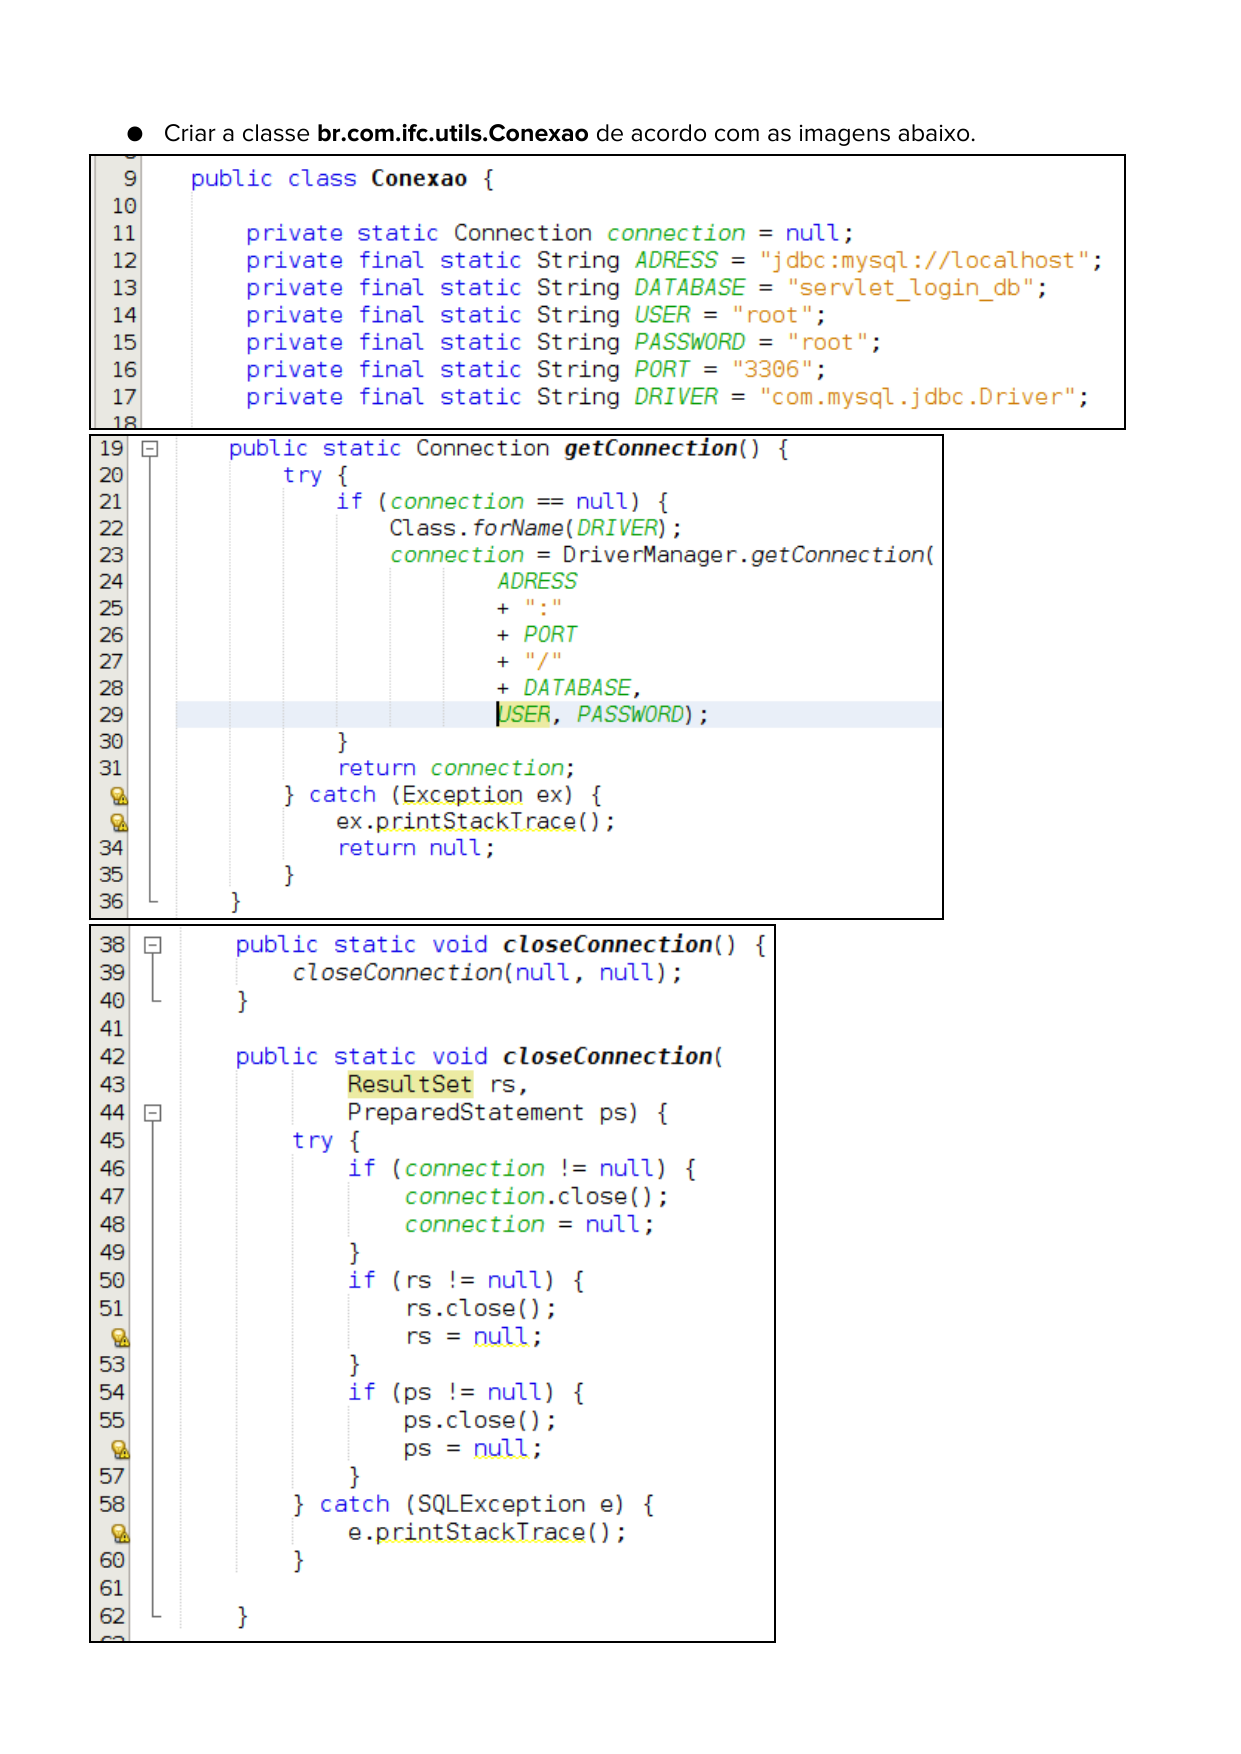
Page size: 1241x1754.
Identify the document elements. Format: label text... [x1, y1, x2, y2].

list Criar a classe br.com.ifc.utils.Conexao de acordo com as imagens abaixo. [126, 119, 1152, 149]
picture [91, 156, 1124, 428]
picture [91, 926, 774, 1641]
picture [91, 436, 942, 918]
